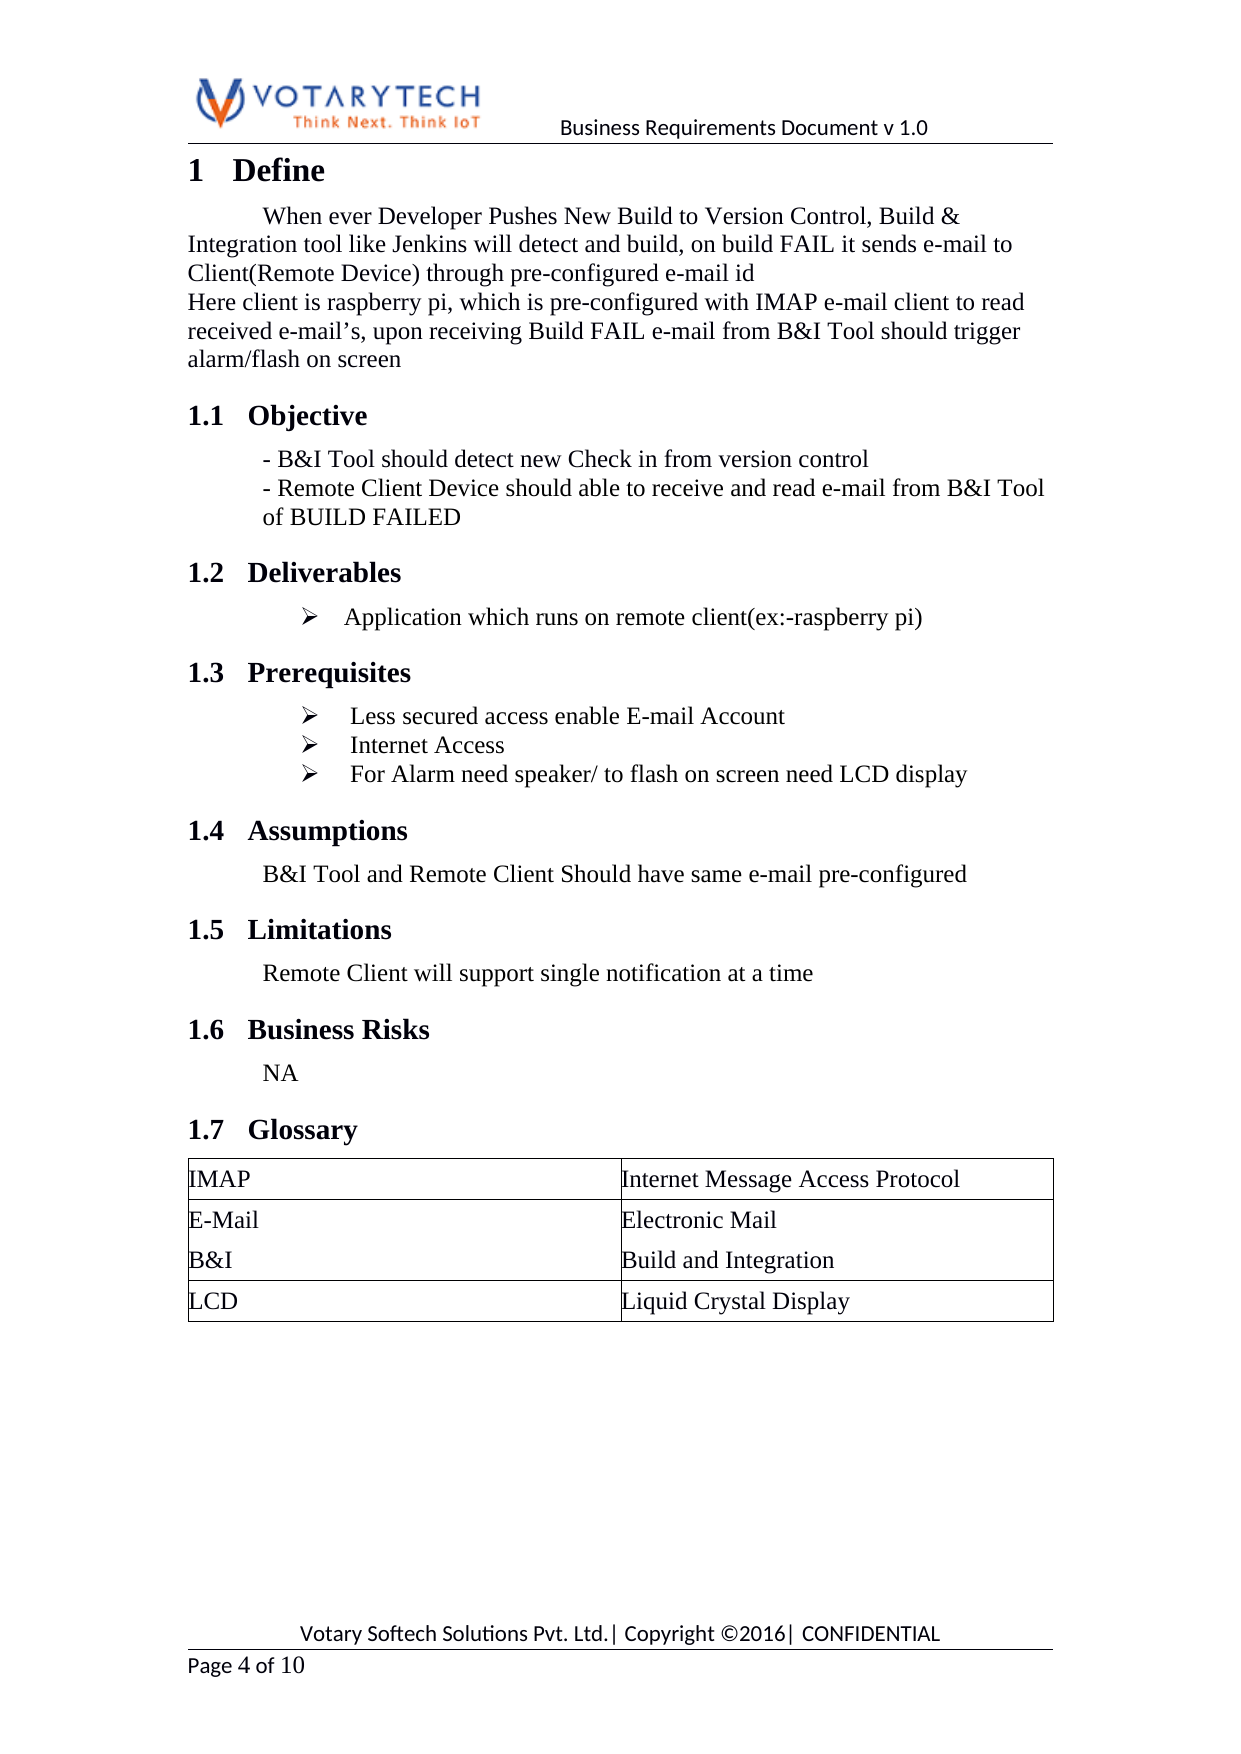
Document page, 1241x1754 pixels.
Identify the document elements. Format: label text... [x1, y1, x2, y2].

list Less secured access enable E-mail Account [300, 701, 1053, 730]
table_cell Electronic Mail [622, 1200, 1053, 1239]
table_header Internet Message Access Protocol [622, 1159, 1053, 1199]
text When ever Developer Pushes New Build to Version Control, Build & Integration tool like Jenkins will detect and build, on build FAIL it sends e-mail to Client(Remote Device) through pre-configured e-mail id [187, 201, 1053, 287]
picture [187, 75, 488, 135]
table_header IMAP [189, 1159, 621, 1199]
table_cell Build and Integration [622, 1240, 1053, 1280]
table_cell Liquid Crystal Display [622, 1281, 1053, 1321]
list For Alarm need speaker/ to flash on screen need LCD display [300, 759, 1053, 788]
table_cell B&I [189, 1240, 621, 1280]
subtitle Prerequisites [187, 655, 1053, 689]
text Here client is raspberry pi, which is pre-configured with IMAP e-mail client to read received e-mail’s, upon receiving Build FAIL e-mail from B&I Tool should trigger alarm/flash on screen [187, 287, 1053, 373]
list - Remote Client Device should able to receive and read e-mail from B&I Tool of BUILD FAILED [262, 473, 1053, 531]
list Internet Access [300, 730, 1053, 759]
list NA [262, 1058, 1053, 1087]
list B&I Tool and Remote Client Should have same e-mail pre-configured [262, 859, 1053, 887]
subtitle Limitations [187, 912, 1053, 946]
table_cell E-Mail [189, 1200, 621, 1239]
subtitle Glossary [187, 1112, 1053, 1146]
subtitle Deliverables [187, 556, 1053, 589]
subtitle Define [187, 150, 1053, 188]
list Remote Client will support single notification at a time [262, 958, 1053, 987]
subtitle Assumptions [187, 813, 1053, 846]
table_cell LCD [189, 1281, 621, 1321]
list Application which runs on remote client(ex:-raspberry pi) [300, 602, 1053, 630]
subtitle Business Risks [187, 1012, 1053, 1046]
text - B&I Tool should detect new Check in from version control [187, 444, 1053, 473]
subtitle Objective [187, 398, 1053, 432]
